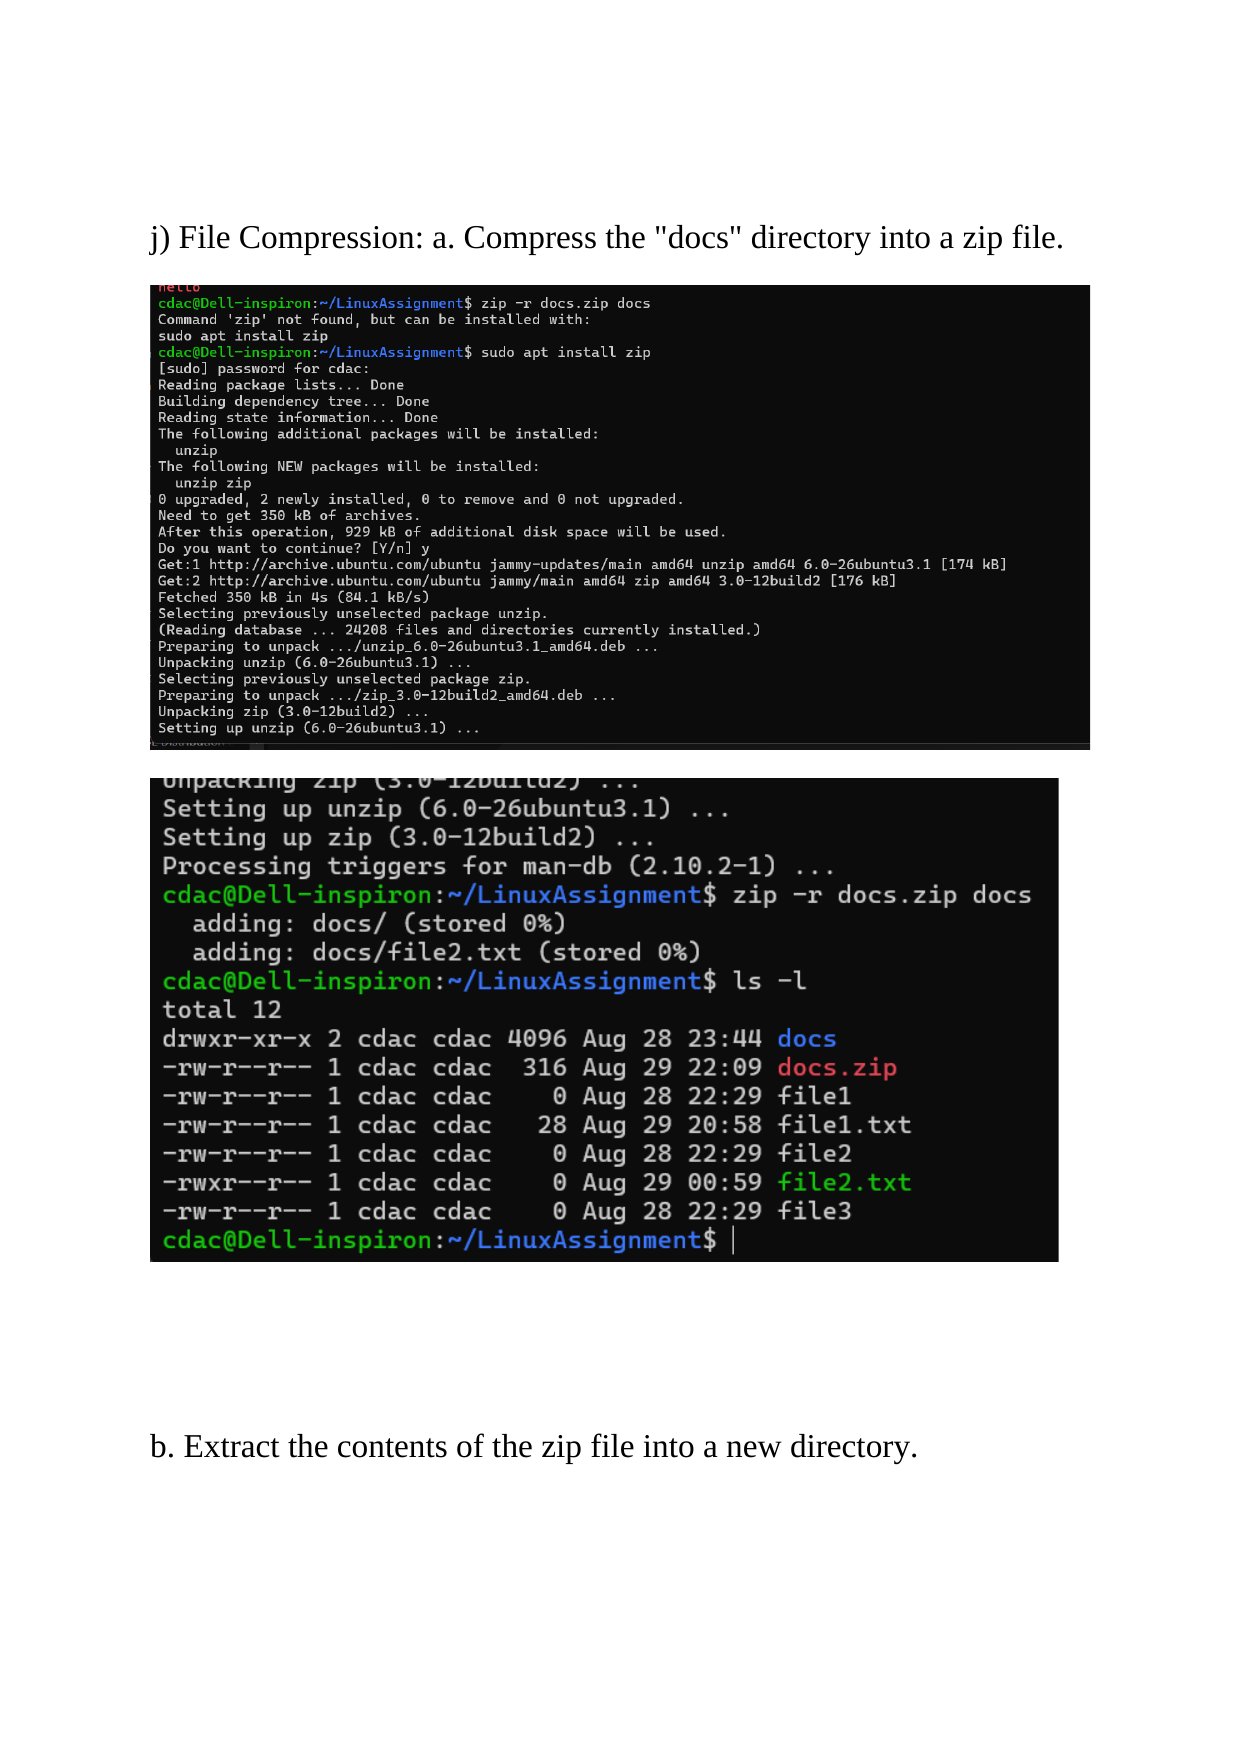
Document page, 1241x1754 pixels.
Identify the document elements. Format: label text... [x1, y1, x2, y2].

picture [150, 778, 1059, 1262]
picture [150, 285, 1091, 750]
text j) File Compression: a. Compress the "docs" directory into a zip file. [150, 217, 1090, 256]
text b. Extract the contents of the zip file into a new directory. [150, 1426, 1090, 1464]
